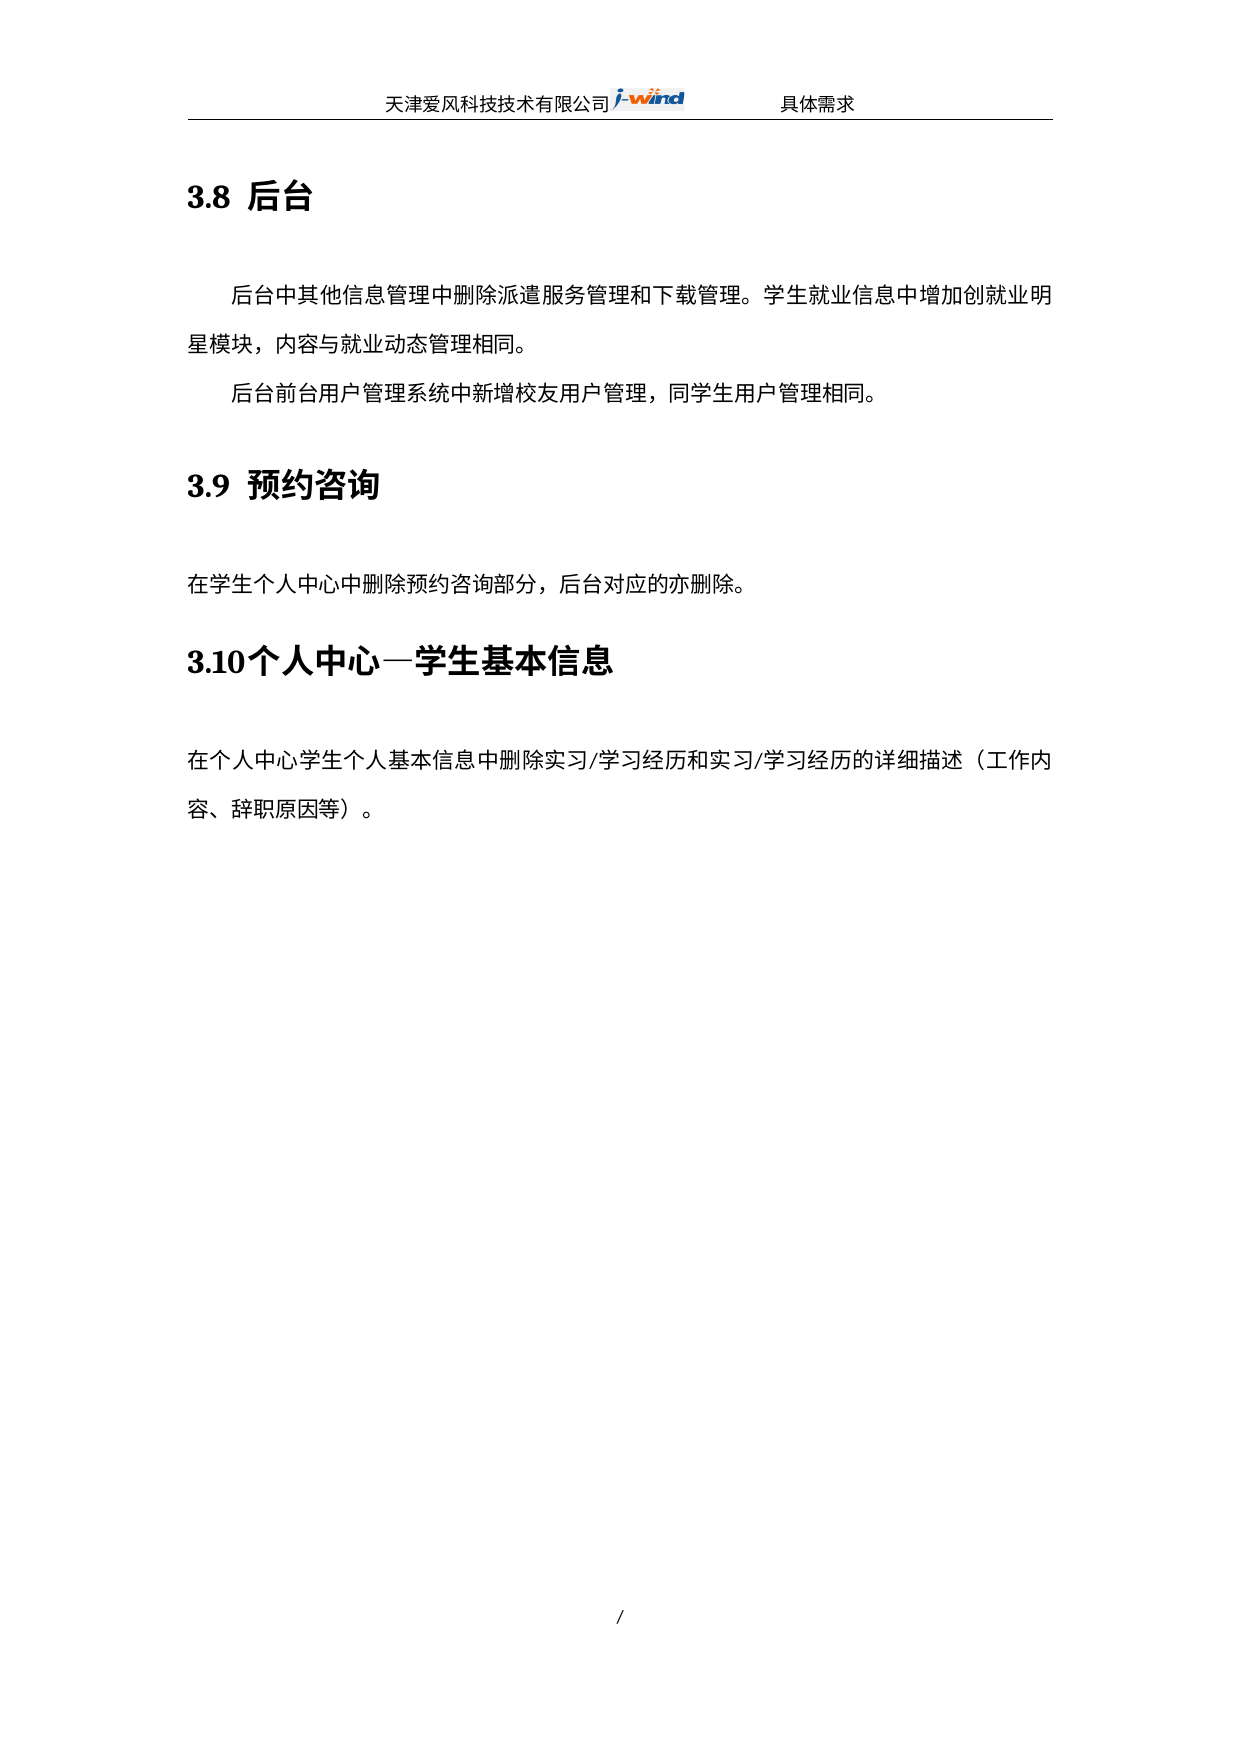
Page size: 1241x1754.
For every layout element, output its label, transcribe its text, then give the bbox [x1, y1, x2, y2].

subtitle 个人中心—学生基本信息 [187, 626, 1053, 691]
picture [610, 88, 685, 111]
subtitle 后台 [187, 162, 1053, 227]
text 在学生个人中心中删除预约咨询部分，后台对应的亦删除。 [187, 567, 1053, 599]
text 后台前台用户管理系统中新增校友用户管理，同学生用户管理相同。 [187, 375, 1053, 408]
text 在个人中心学生个人基本信息中删除实习/学习经历和实习/学习经历的详细描述（工作内容、辞职原因等）。 [187, 742, 1053, 824]
text 后台中其他信息管理中删除派遣服务管理和下载管理。学生就业信息中增加创就业明星模块，内容与就业动态管理相同。 [187, 278, 1053, 359]
subtitle 预约咨询 [187, 451, 1053, 516]
